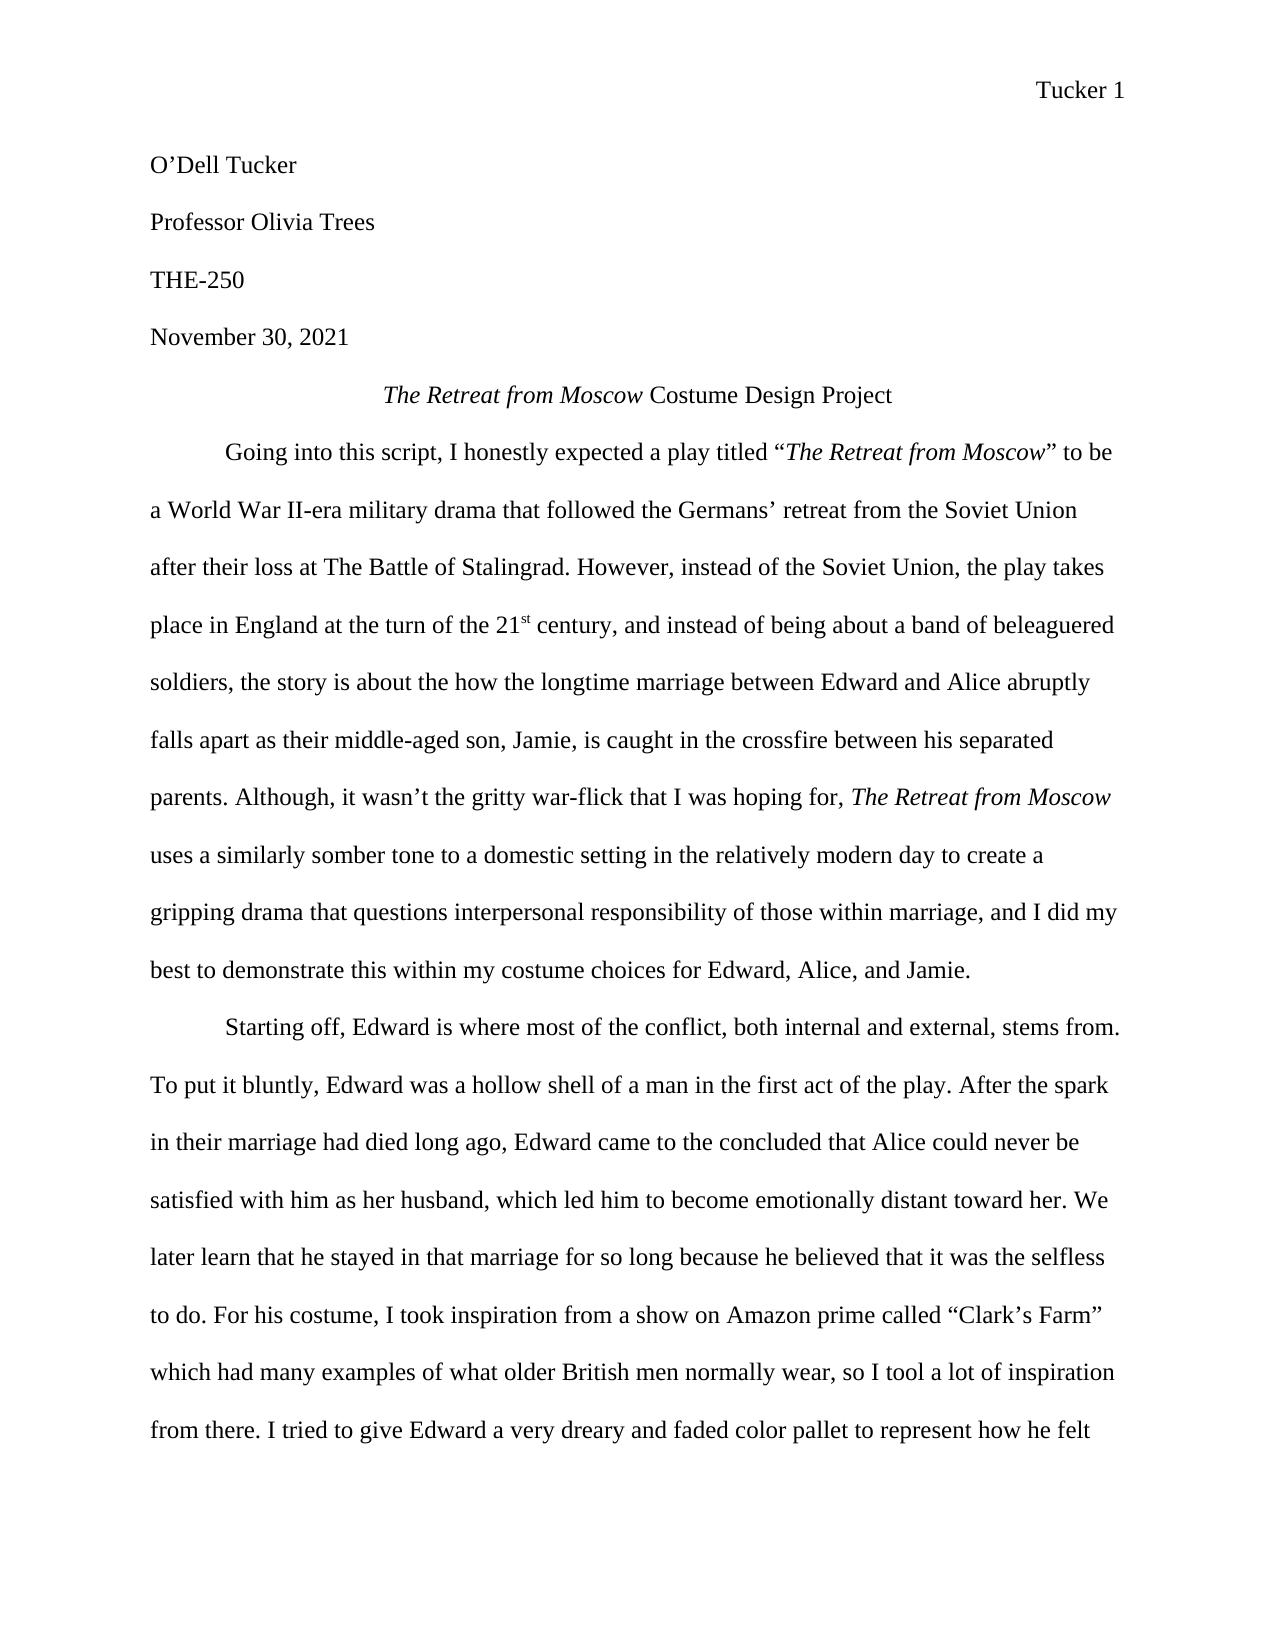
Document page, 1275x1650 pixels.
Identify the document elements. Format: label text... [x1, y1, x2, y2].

text THE-250 [150, 265, 1125, 294]
text Professor Olivia Trees [150, 207, 1125, 236]
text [150, 1012, 1125, 1444]
text The Retreat from Moscow Costume Design Project [150, 380, 1125, 409]
text O’Dell Tucker [150, 150, 1125, 179]
text November 30, 2021 [150, 322, 1125, 351]
text Going into this script, I honestly expected a play titled “The Retreat from Moscow” to be a World War II-era military drama that followed the Germans’ retreat from the Soviet Union after their loss at The Battle of Stalingrad. However, instead of the Soviet Union, the play takes place in England at the turn of the 21st century, and instead of being about a band of beleaguered soldiers, the story is about the how the longtime marriage between Edward and Alice abruptly falls apart as their middle-aged son, Jamie, is caught in the crossfire between his separated parents. Although, it wasn’t the gritty war-flick that I was hoping for, The Retreat from Moscow uses a similarly somber tone to a domestic setting in the relatively modern day to create a gripping drama that questions interpersonal responsibility of those within marriage, and I did my best to demonstrate this within my costume choices for Edward, Alice, and Jamie. [150, 437, 1125, 984]
